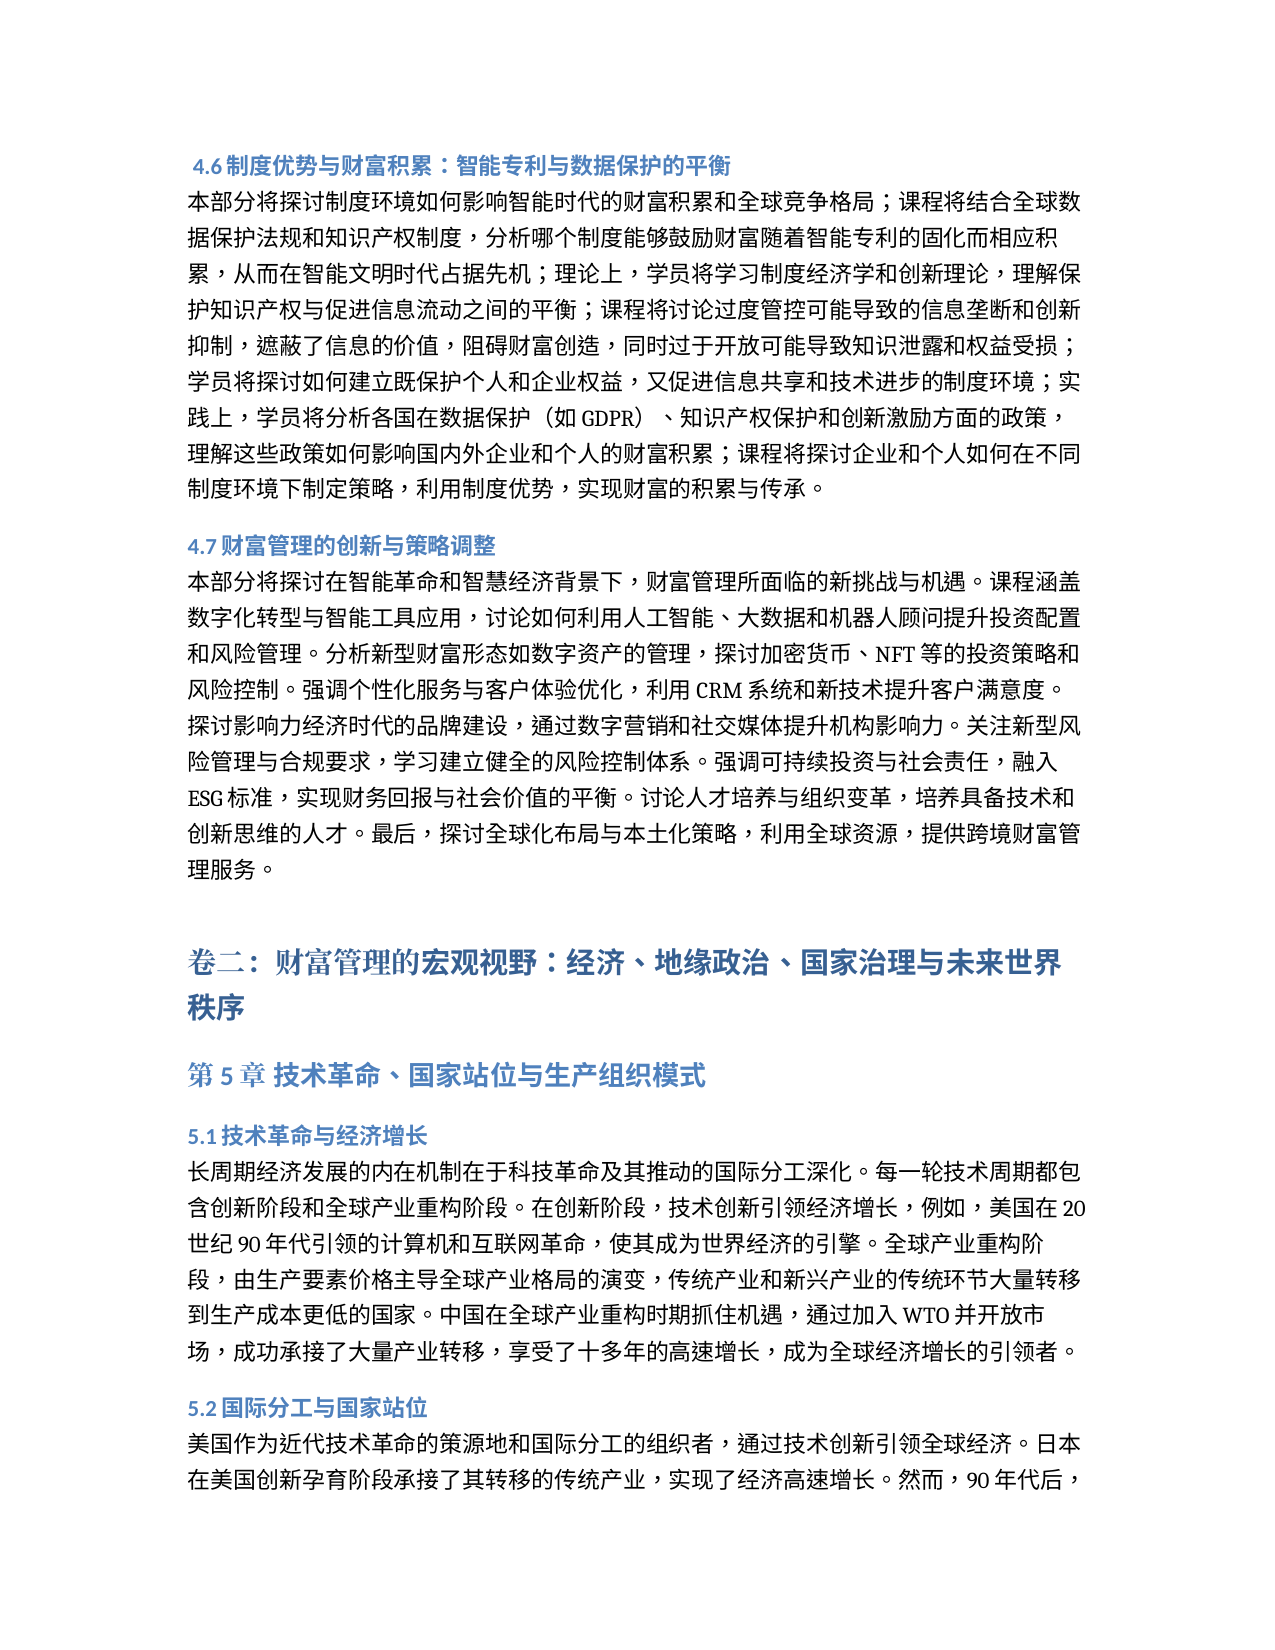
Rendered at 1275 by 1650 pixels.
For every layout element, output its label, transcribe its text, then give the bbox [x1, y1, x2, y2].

text 本部分将探讨在智能革命和智慧经济背景下，财富管理所面临的新挑战与机遇。课程涵盖数字化转型与智能工具应用，讨论如何利用人工智能、大数据和机器人顾问提升投资配置和风险管理。分析新型财富形态如数字资产的管理，探讨加密货币、NFT等的投资策略和风险控制。强调个性化服务与客户体验优化，利用CRM系统和新技术提升客户满意度。探讨影响力经济时代的品牌建设，通过数字营销和社交媒体提升机构影响力。关注新型风险管理与合规要求，学习建立健全的风险控制体系。强调可持续投资与社会责任，融入ESG标准，实现财务回报与社会价值的平衡。讨论人才培养与组织变革，培养具备技术和创新思维的人才。最后，探讨全球化布局与本土化策略，利用全球资源，提供跨境财富管理服务。 [187, 566, 1087, 885]
subtitle 5.1技术革命与经济增长 [187, 1120, 1087, 1151]
text 长周期经济发展的内在机制在于科技革命及其推动的国际分工深化。每一轮技术周期都包含创新阶段和全球产业重构阶段。在创新阶段，技术创新引领经济增长，例如，美国在20世纪90年代引领的计算机和互联网革命，使其成为世界经济的引擎。全球产业重构阶段，由生产要素价格主导全球产业格局的演变，传统产业和新兴产业的传统环节大量转移到生产成本更低的国家。中国在全球产业重构时期抓住机遇，通过加入WTO并开放市场，成功承接了大量产业转移，享受了十多年的高速增长，成为全球经济增长的引领者。 [187, 1156, 1087, 1367]
text 本部分将探讨制度环境如何影响智能时代的财富积累和全球竞争格局；课程将结合全球数据保护法规和知识产权制度，分析哪个制度能够鼓励财富随着智能专利的固化而相应积累，从而在智能文明时代占据先机；理论上，学员将学习制度经济学和创新理论，理解保护知识产权与促进信息流动之间的平衡；课程将讨论过度管控可能导致的信息垄断和创新抑制，遮蔽了信息的价值，阻碍财富创造，同时过于开放可能导致知识泄露和权益受损；学员将探讨如何建立既保护个人和企业权益，又促进信息共享和技术进步的制度环境；实践上，学员将分析各国在数据保护（如GDPR）、知识产权保护和创新激励方面的政策，理解这些政策如何影响国内外企业和个人的财富积累；课程将探讨企业和个人如何在不同制度环境下制定策略，利用制度优势，实现财富的积累与传承。 [187, 186, 1087, 505]
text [187, 1428, 1087, 1495]
subtitle 4.7财富管理的创新与策略调整 [187, 530, 1087, 561]
subtitle 第5章 技术革命、国家站位与生产组织模式 [187, 1054, 1087, 1093]
subtitle 4.6制度优势与财富积累：智能专利与数据保护的平衡 [187, 150, 1087, 181]
subtitle 5.2国际分工与国家站位 [187, 1392, 1087, 1423]
subtitle 卷二：财富管理的宏观视野：经济、地缘政治、国家治理与未来世界秩序 [187, 939, 1087, 1027]
